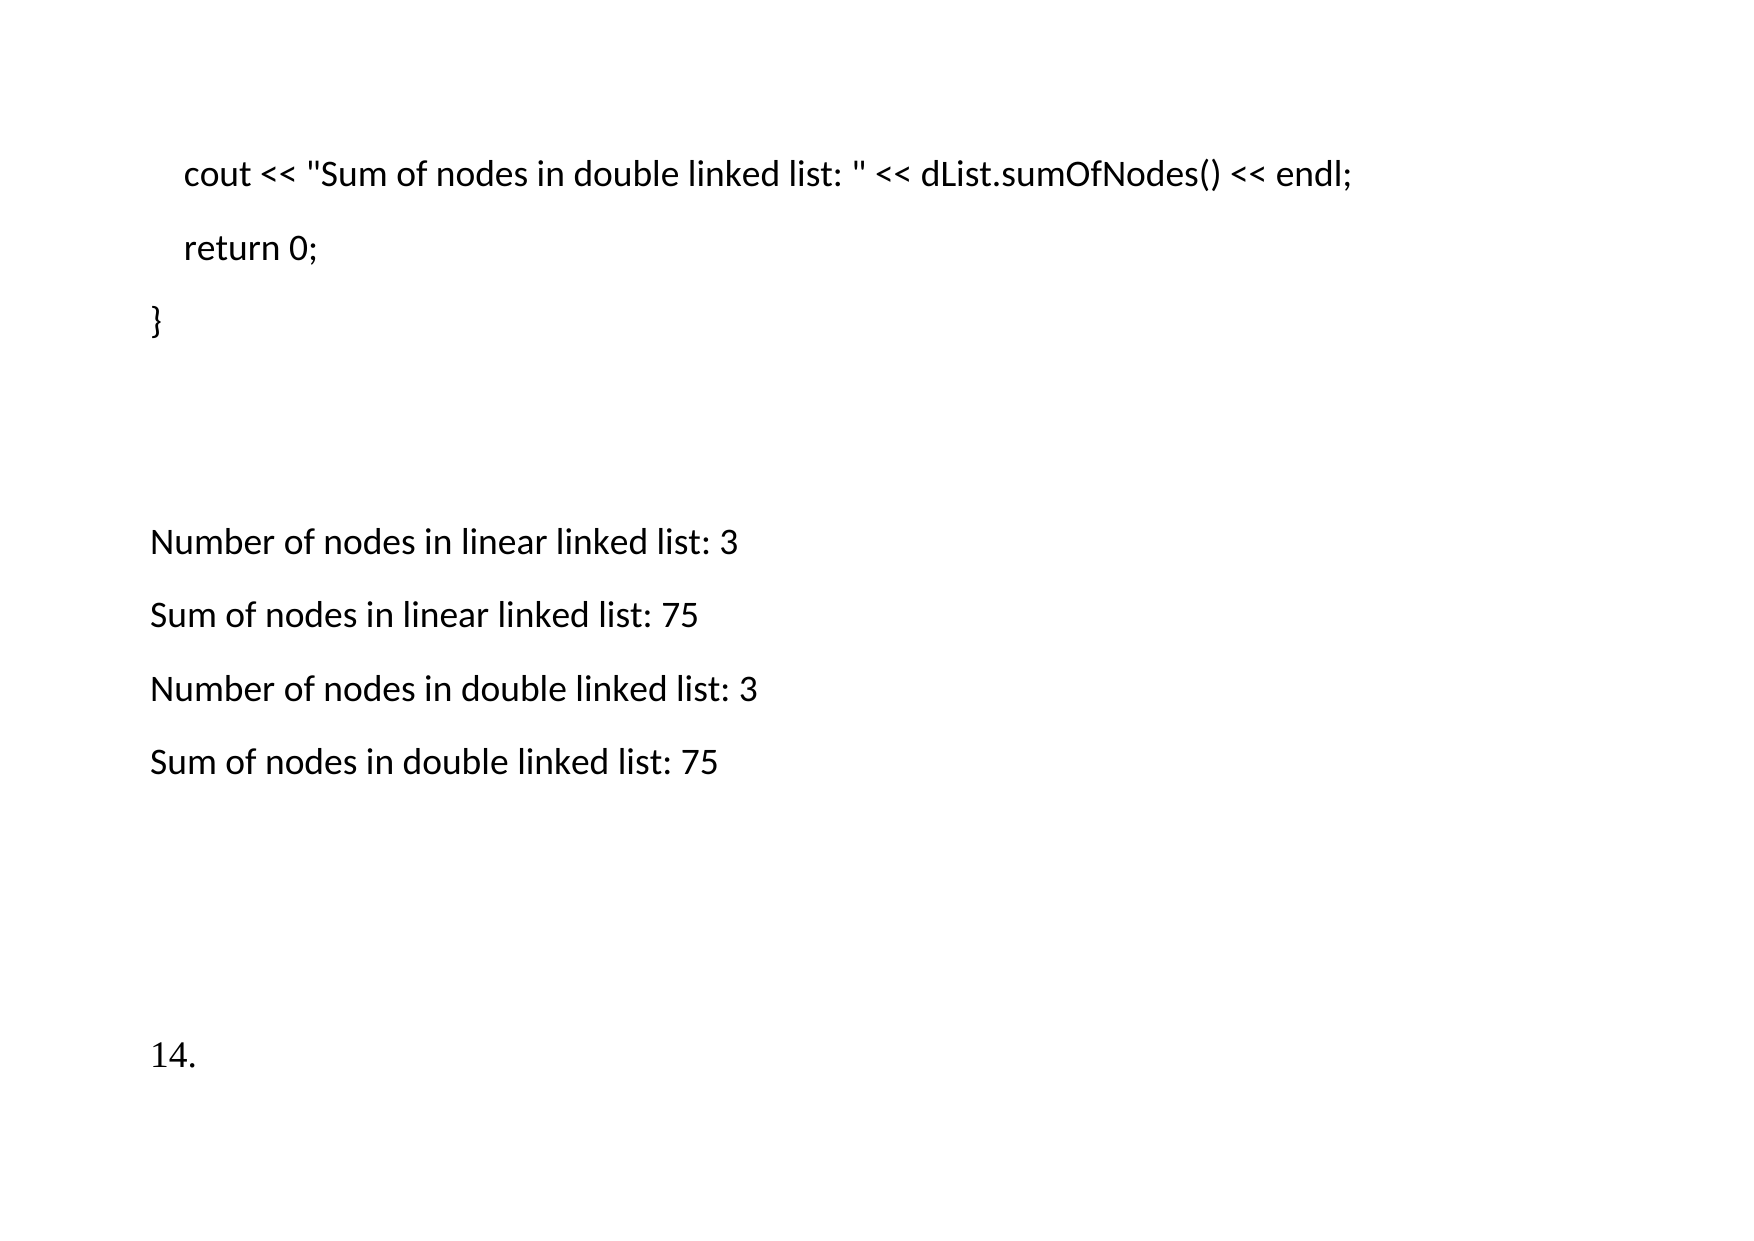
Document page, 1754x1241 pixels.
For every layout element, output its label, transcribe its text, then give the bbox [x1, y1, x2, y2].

text return 0; [150, 223, 1604, 269]
text } [150, 297, 1604, 343]
text Number of nodes in linear linked list: 3 [150, 518, 1604, 563]
text Sum of nodes in double linked list: 75 [150, 738, 1604, 784]
text 14. [150, 1032, 1604, 1076]
text cout << "Sum of nodes in double linked list: " << dList.sumOfNodes() << endl; [150, 150, 1604, 196]
text Sum of nodes in linear linked list: 75 [150, 591, 1604, 637]
text Number of nodes in double linked list: 3 [150, 665, 1604, 711]
